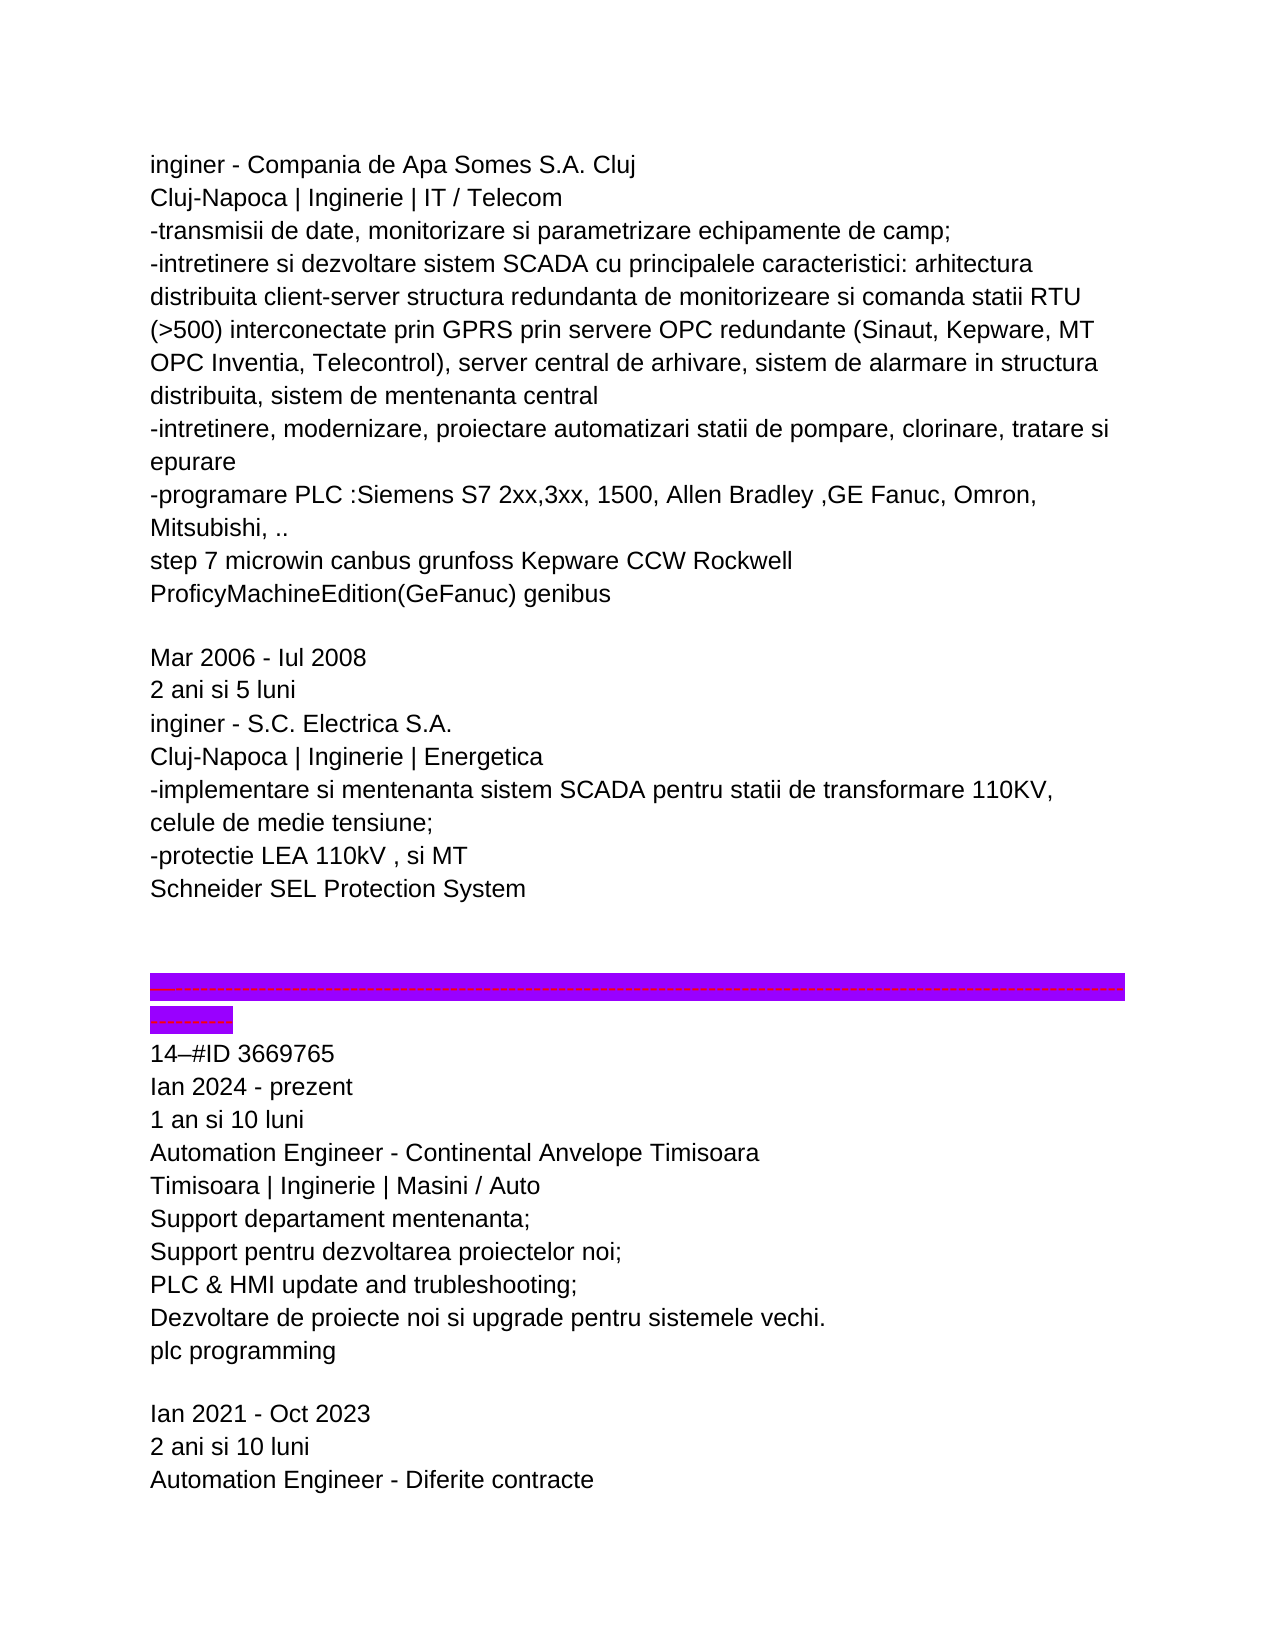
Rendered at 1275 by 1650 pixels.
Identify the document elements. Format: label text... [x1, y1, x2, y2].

text -intretinere si dezvoltare sistem SCADA cu principalele caracteristici: arhitectura distribuita client-server structura redundanta de monitorizeare si comanda statii RTU (>500) interconectate prin GPRS prin servere OPC redundante (Sinaut, Kepware, MT OPC Inventia, Telecontrol), server central de arhivare, sistem de alarmare in structura distribuita, sistem de mentenanta central [150, 249, 1125, 410]
text 14–#ID 3669765 [150, 1039, 1125, 1067]
text -transmisii de date, monitorizare si parametrizare echipamente de camp; [150, 216, 1125, 245]
text 2 ani si 5 luni [150, 676, 1125, 704]
text PLC & HMI update and trubleshooting; [150, 1270, 1125, 1299]
text Mar 2006 - Iul 2008 [150, 642, 1125, 671]
text inginer - Compania de Apa Somes S.A. Cluj [150, 150, 1125, 179]
text -protectie LEA 110kV , si MT [150, 841, 1125, 869]
text -programare PLC :Siemens S7 2xx,3xx, 1500, Allen Bradley ,GE Fanuc, Omron, Mitsubishi, .. [150, 480, 1125, 542]
text —---------------------------------------------------------------------------------------------------------------------------- [150, 1001, 1125, 1034]
text Timisoara | Inginerie | Masini / Auto [150, 1171, 1125, 1199]
text Dezvoltare de proiecte noi si upgrade pentru sistemele vechi. [150, 1303, 1125, 1332]
text Ian 2021 - Oct 2023 [150, 1399, 1125, 1428]
text Automation Engineer - Diferite contracte [150, 1465, 1125, 1494]
text Schneider SEL Protection System [150, 874, 1125, 902]
text Cluj-Napoca | Inginerie | IT / Telecom [150, 183, 1125, 212]
text Ian 2024 - prezent [150, 1072, 1125, 1101]
text Support departament mentenanta; [150, 1204, 1125, 1233]
text -implementare si mentenanta sistem SCADA pentru statii de transformare 110KV, celule de medie tensiune; [150, 774, 1125, 836]
text inginer - S.C. Electrica S.A. [150, 708, 1125, 737]
text step 7 microwin canbus grunfoss Kepware CCW Rockwell ProficyMachineEdition(GeFanuc) genibus [150, 546, 1125, 608]
text Support pentru dezvoltarea proiectelor noi; [150, 1237, 1125, 1266]
text Automation Engineer - Continental Anvelope Timisoara [150, 1138, 1125, 1167]
text Cluj-Napoca | Inginerie | Energetica [150, 742, 1125, 770]
text -intretinere, modernizare, proiectare automatizari statii de pompare, clorinare, tratare si epurare [150, 414, 1125, 476]
text plc programming [150, 1336, 1125, 1365]
text 2 ani si 10 luni [150, 1432, 1125, 1461]
text 1 an si 10 luni [150, 1105, 1125, 1133]
